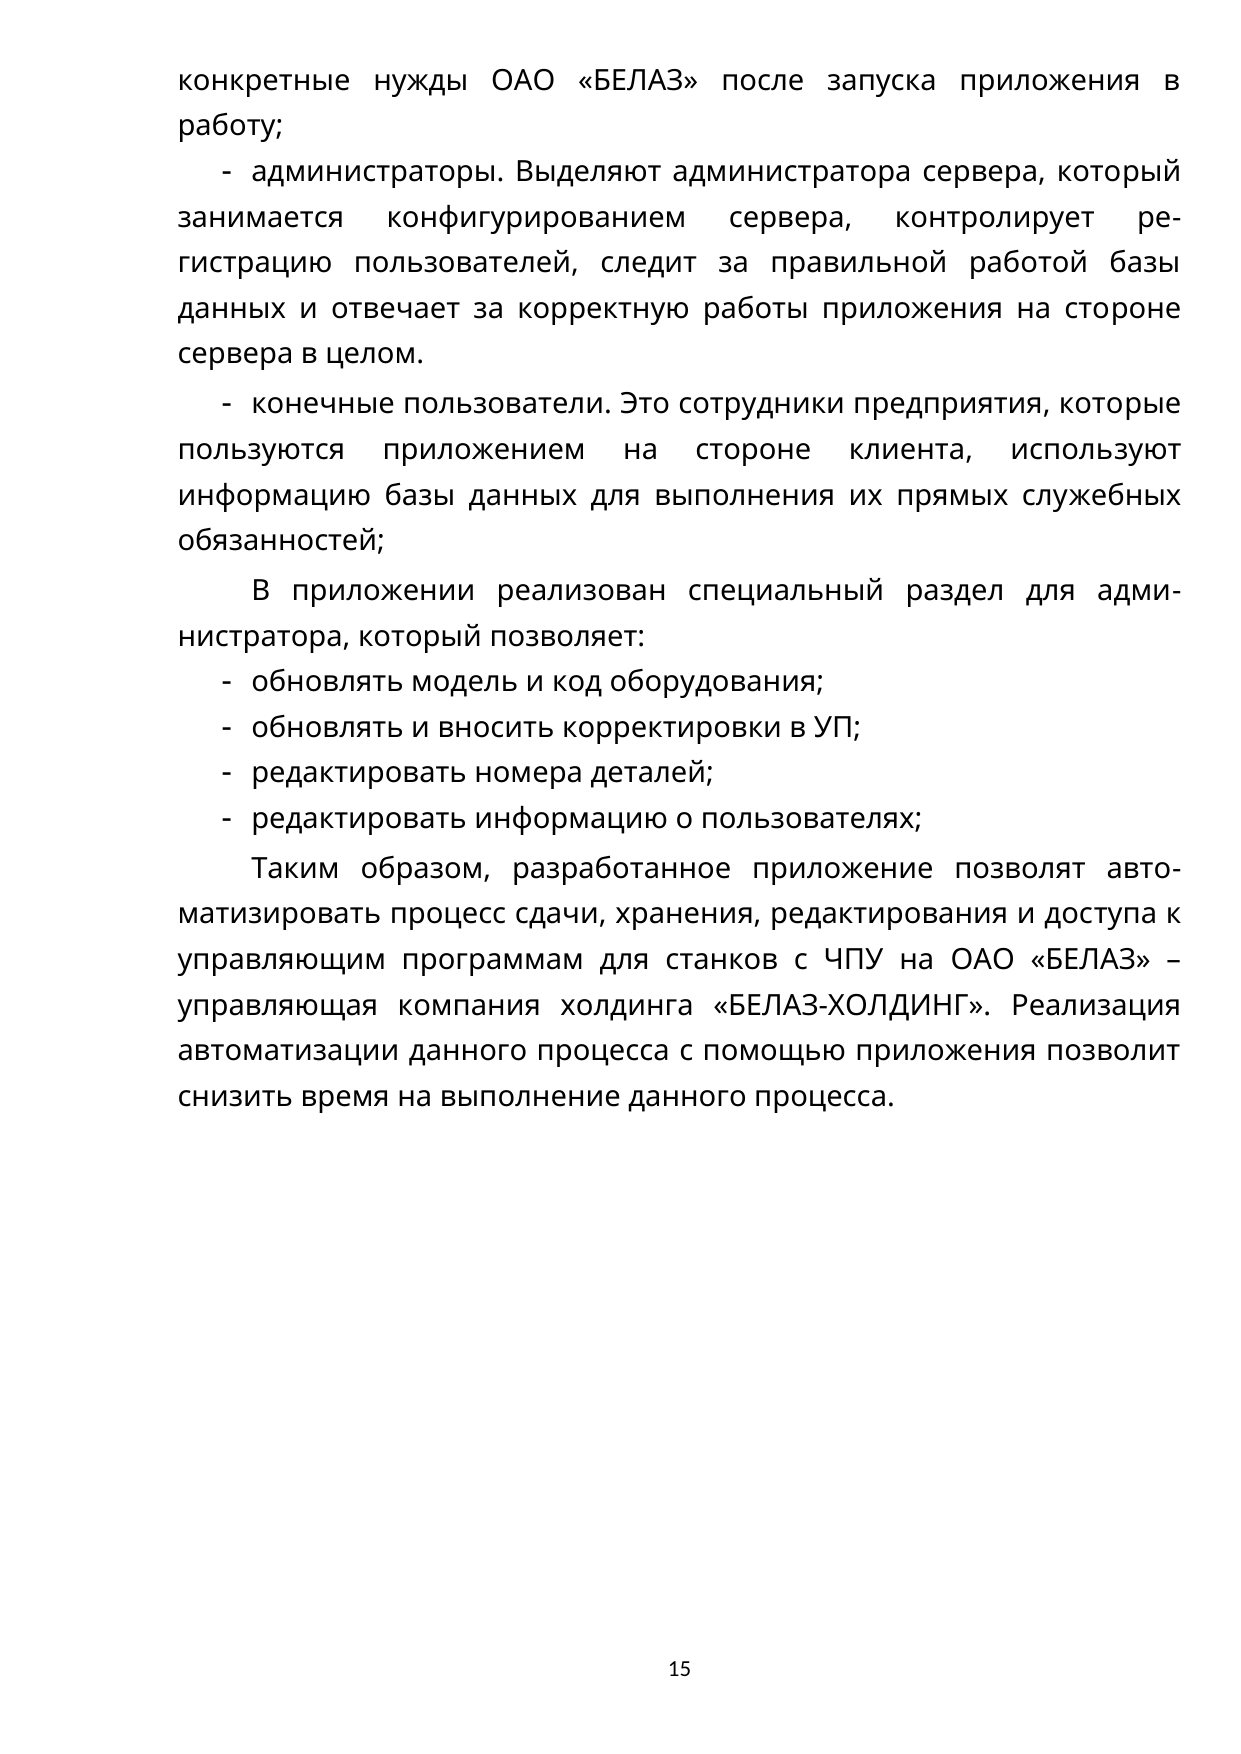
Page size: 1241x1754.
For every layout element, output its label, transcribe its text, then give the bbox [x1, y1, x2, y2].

text обновлять и вносить корректировки в УП; [177, 706, 1181, 746]
text администраторы. Выделяют администратора сервера, который занимается конфигурированием сервера, контролирует регистрацию пользователей, следит за правильной работой базы данных и отвечает за корректную работы приложения на стороне сервера в целом. [177, 150, 1181, 372]
text В приложении реализован специальный раздел для администратора, который позволяет: [177, 569, 1181, 654]
text обновлять модель и код оборудования; [177, 661, 1181, 700]
text Таким образом, разработанное приложение позволят автоматизировать процесс сдачи, хранения, редактирования и доступа к управляющим программам для станков с ЧПУ на ОАО «БЕЛАЗ» – управляющая компания холдинга «БЕЛАЗ-ХОЛДИНГ». Реализация автоматизации данного процесса с помощью приложения позволит снизить время на выполнение данного процесса. [177, 847, 1181, 1115]
text редактировать номера деталей; [177, 752, 1181, 791]
text редактировать информацию о пользователях; [177, 797, 1181, 837]
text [177, 59, 1181, 144]
text конечные пользователи. Это сотрудники предприятия, которые пользуются приложением на стороне клиента, используют информацию базы данных для выполнения их прямых служебных обязанностей; [177, 383, 1181, 559]
